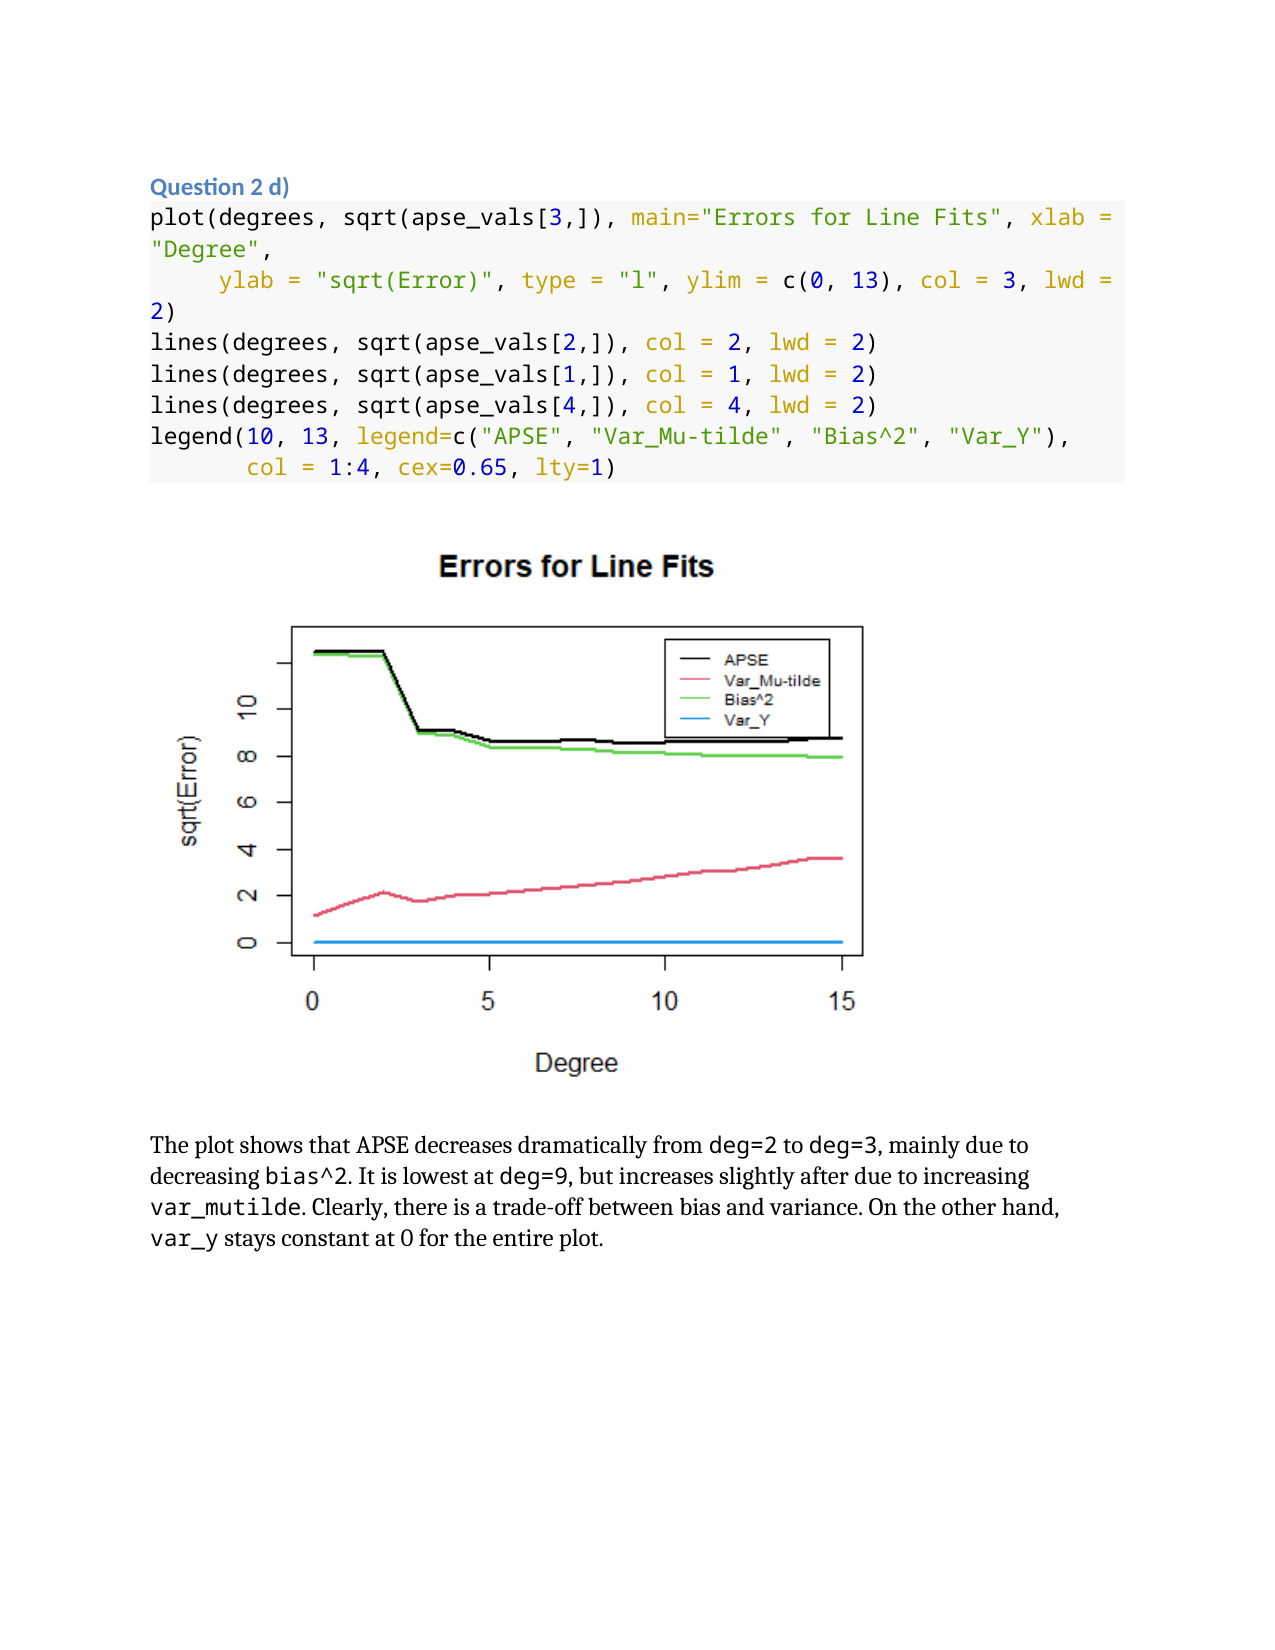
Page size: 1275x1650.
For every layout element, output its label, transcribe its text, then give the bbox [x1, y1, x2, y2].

text plot(degrees, sqrt(apse_vals[3,]), main="Errors for Line Fits", xlab = "Degree", ylab = "sqrt(Error)", type = "l", ylim = c(0, 13), col = 3, lwd = 2) lines(degrees, sqrt(apse_vals[2,]), col = 2, lwd = 2) lines(degrees, sqrt(apse_vals[1,]), col = 1, lwd = 2) lines(degrees, sqrt(apse_vals[4,]), col = 4, lwd = 2) legend(10, 13, legend=c("APSE", "Var_Mu-tilde", "Bias^2", "Var_Y"), col = 1:4, cex=0.65, lty=1) [177, 201, 1125, 483]
picture [168, 503, 927, 1110]
text The plot shows that APSE decreases dramatically from deg=2 to deg=3, mainly due to decreasing bias^2. It is lowest at deg=9, but increases slightly after due to increasing var_mutilde. Clearly, there is a trade-off between bias and variance. On the other hand, var_y stays constant at 0 for the entire plot. [150, 1128, 1125, 1253]
subtitle Question 2 d) [150, 171, 1125, 201]
